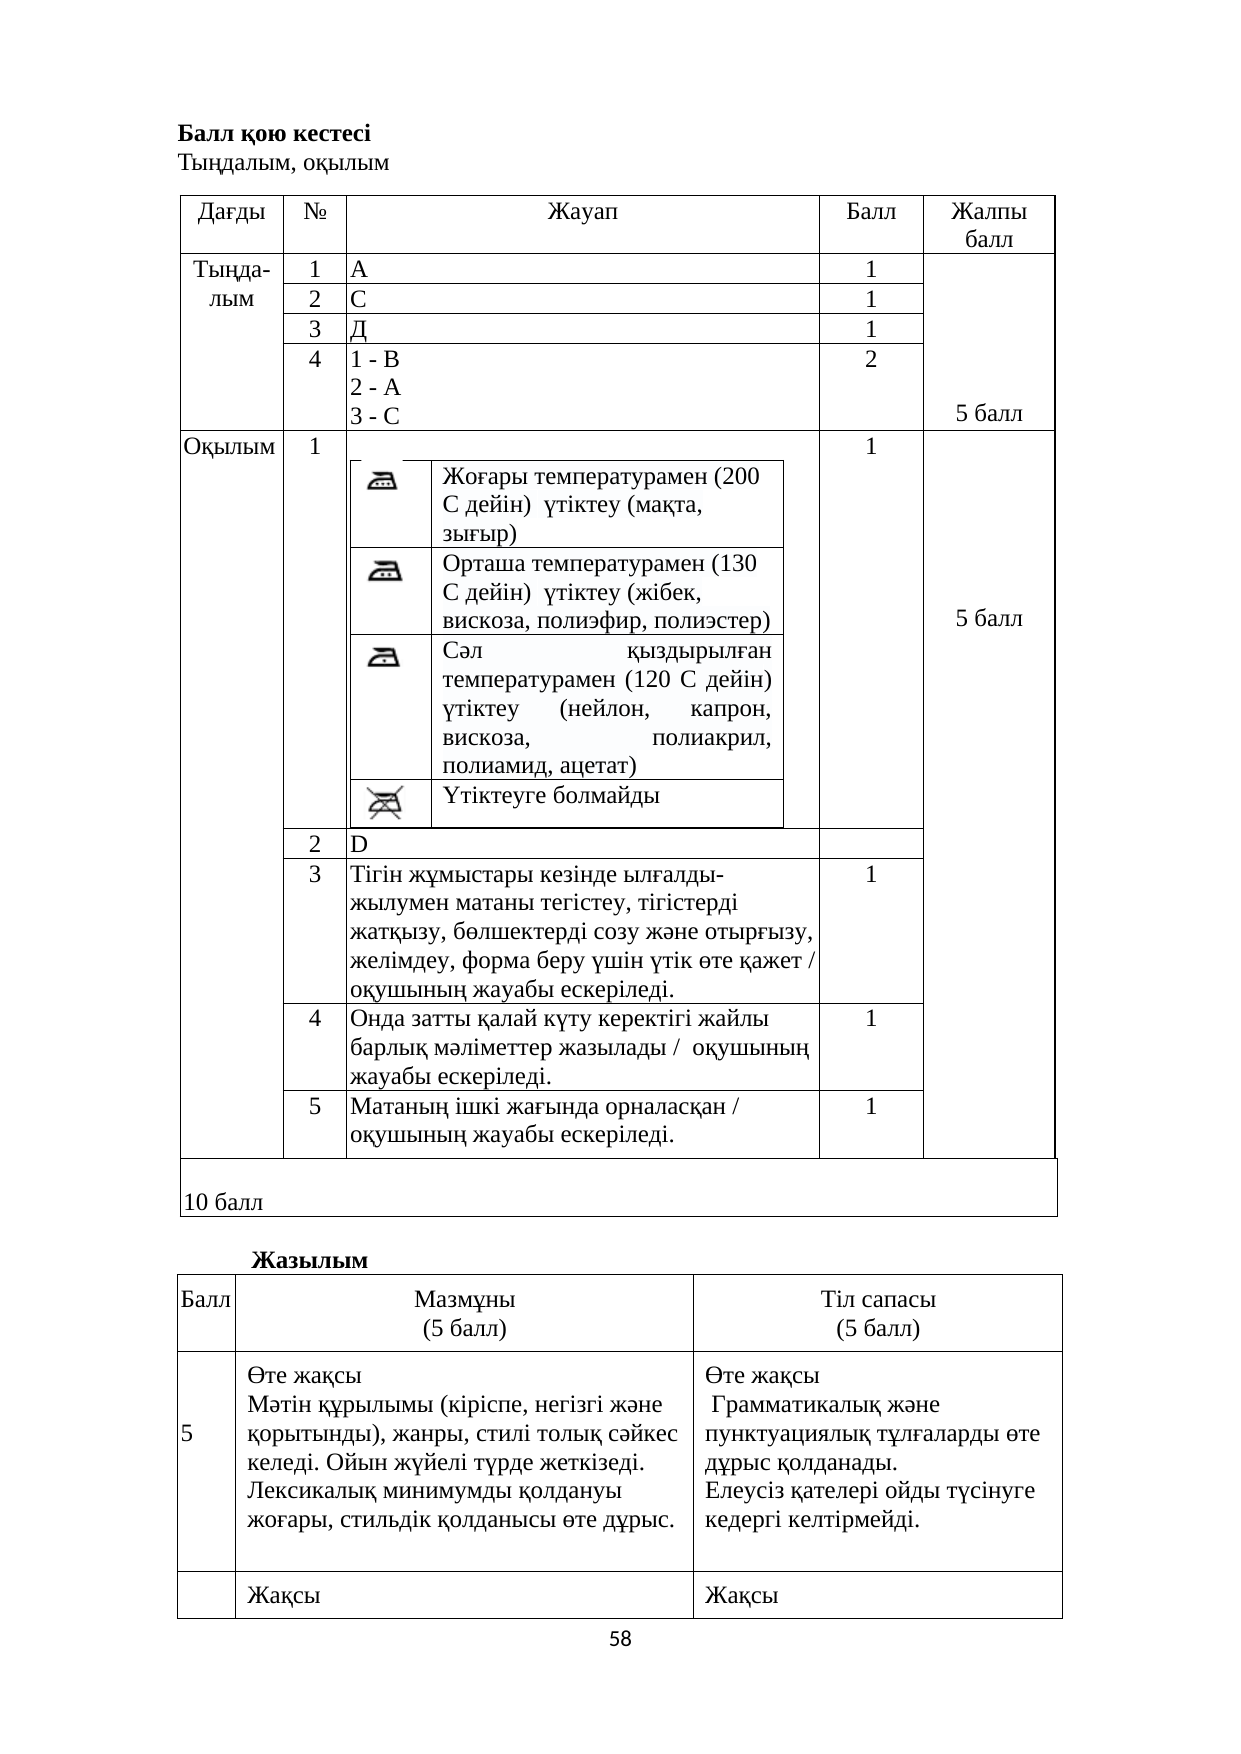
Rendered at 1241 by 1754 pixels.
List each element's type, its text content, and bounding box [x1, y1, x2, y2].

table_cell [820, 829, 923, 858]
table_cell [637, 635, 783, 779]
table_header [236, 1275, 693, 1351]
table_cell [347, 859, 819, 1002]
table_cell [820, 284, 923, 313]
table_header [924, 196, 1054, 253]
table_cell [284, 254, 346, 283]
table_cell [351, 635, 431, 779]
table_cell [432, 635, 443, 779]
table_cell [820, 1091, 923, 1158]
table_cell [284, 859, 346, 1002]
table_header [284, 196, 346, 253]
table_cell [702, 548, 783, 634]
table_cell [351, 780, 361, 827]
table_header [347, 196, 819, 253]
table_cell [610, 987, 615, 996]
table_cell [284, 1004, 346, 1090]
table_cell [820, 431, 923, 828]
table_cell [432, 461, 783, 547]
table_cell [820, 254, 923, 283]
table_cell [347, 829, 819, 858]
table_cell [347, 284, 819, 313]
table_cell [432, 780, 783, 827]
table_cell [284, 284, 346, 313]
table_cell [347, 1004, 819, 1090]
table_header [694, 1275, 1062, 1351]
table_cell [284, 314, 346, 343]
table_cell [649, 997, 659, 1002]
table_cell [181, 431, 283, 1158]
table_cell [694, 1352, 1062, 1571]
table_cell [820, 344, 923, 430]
picture [361, 635, 406, 680]
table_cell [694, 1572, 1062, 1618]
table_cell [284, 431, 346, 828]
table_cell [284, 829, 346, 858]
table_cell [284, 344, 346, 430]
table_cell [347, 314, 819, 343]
picture [361, 780, 408, 827]
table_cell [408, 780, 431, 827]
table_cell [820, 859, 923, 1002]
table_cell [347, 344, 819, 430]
picture [361, 548, 408, 595]
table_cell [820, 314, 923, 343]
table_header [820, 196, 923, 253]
text Балл қою кестесі [177, 118, 1063, 147]
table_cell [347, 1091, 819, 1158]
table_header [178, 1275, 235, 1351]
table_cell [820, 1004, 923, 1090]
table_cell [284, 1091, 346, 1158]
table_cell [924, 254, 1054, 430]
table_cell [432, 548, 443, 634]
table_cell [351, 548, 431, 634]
picture [361, 460, 403, 502]
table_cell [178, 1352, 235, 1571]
text Жазылым [177, 1246, 1063, 1274]
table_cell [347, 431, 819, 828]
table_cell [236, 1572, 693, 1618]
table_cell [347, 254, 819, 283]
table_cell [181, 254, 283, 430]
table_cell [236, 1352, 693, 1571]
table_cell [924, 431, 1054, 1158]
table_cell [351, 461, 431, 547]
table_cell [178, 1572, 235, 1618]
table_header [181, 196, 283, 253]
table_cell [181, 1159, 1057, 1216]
text Тыңдалым, оқылым [177, 147, 1063, 176]
